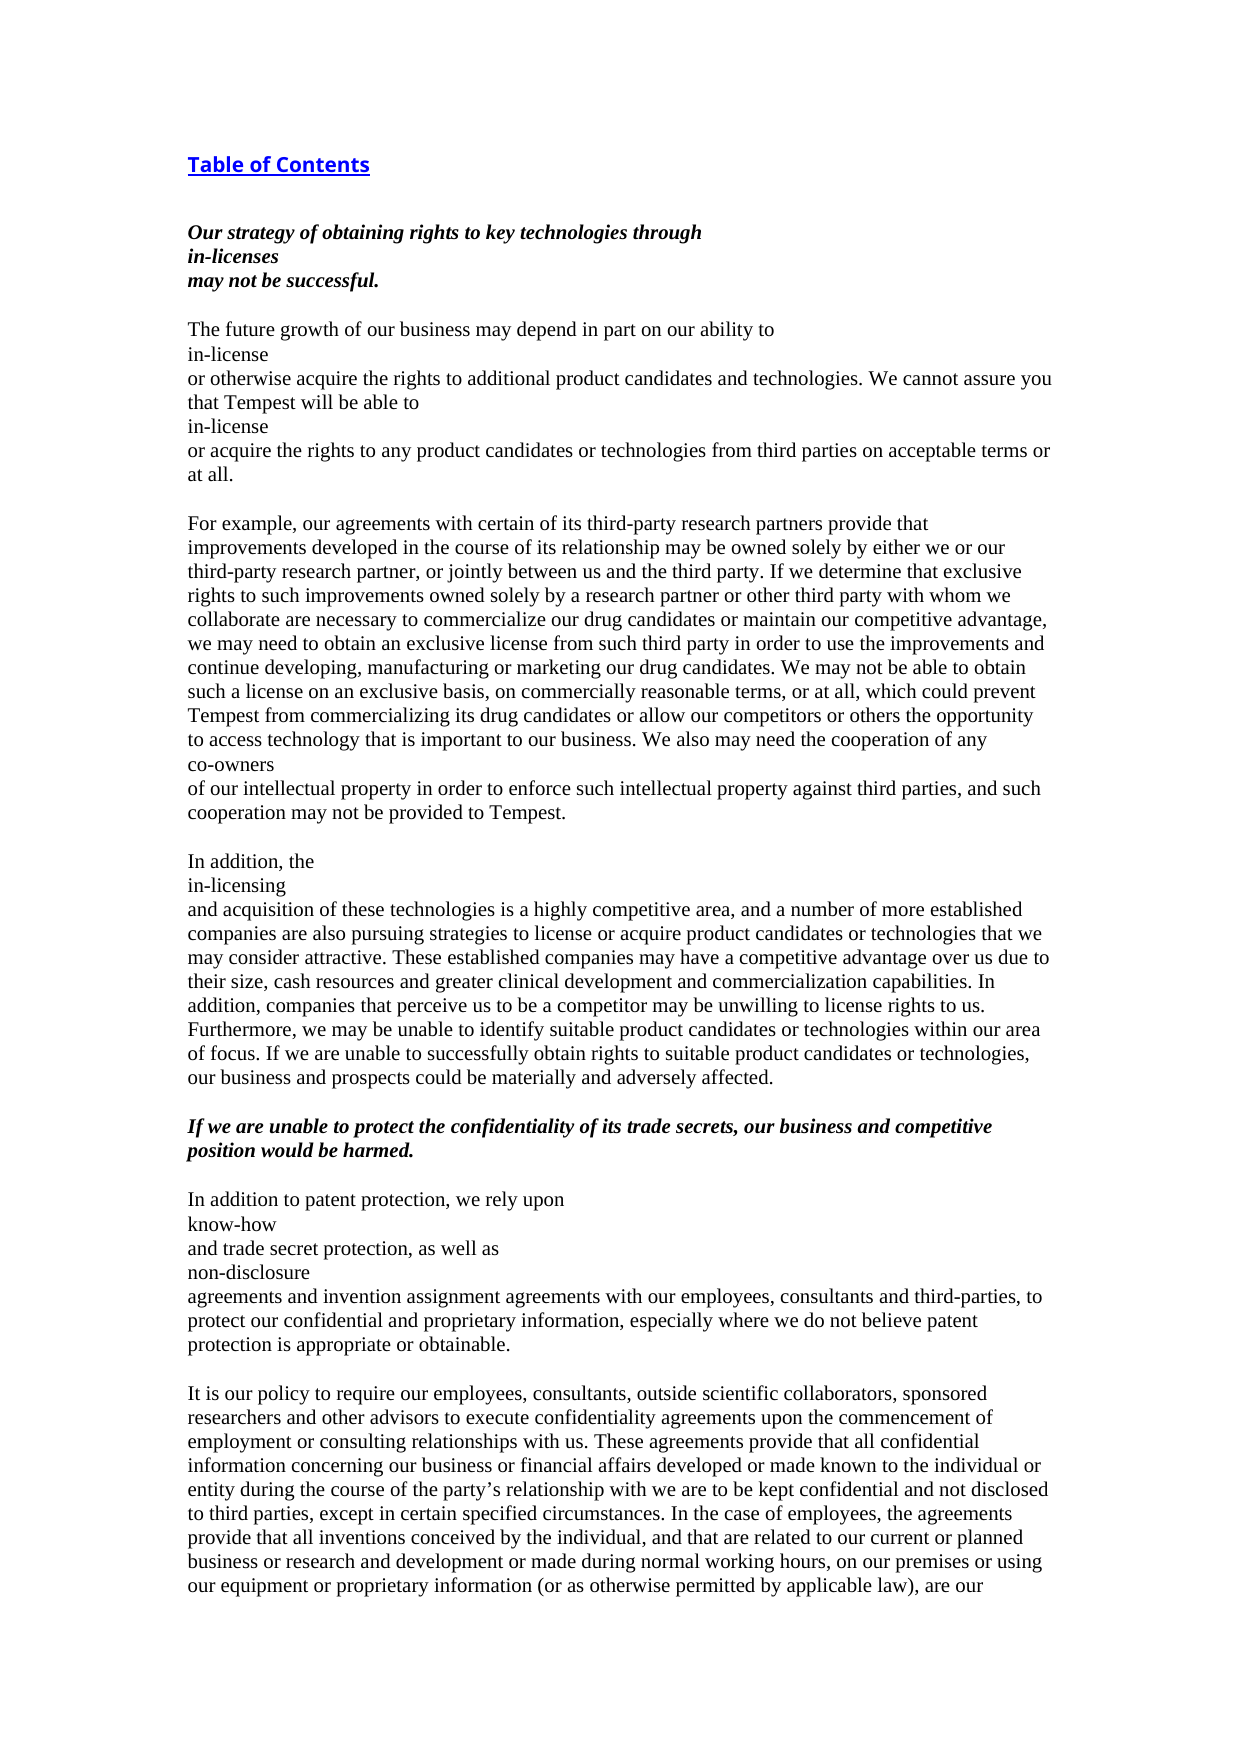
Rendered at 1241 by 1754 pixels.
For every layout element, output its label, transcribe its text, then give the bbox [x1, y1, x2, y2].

text Table of Contents [187, 150, 1053, 178]
text For example, our agreements with certain of its third-party research partners provide that improvements developed in the course of its relationship may be owned solely by either we or our third-party research partner, or jointly between us and the third party. If we determine that exclusive rights to such improvements owned solely by a research partner or other third party with whom we collaborate are necessary to commercialize our drug candidates or maintain our competitive advantage, we may need to obtain an exclusive license from such third party in order to use the improvements and continue developing, manufacturing or marketing our drug candidates. We may not be able to obtain such a license on an exclusive basis, on commercially reasonable terms, or at all, which could prevent Tempest from commercializing its drug candidates or allow our competitors or others the opportunity to access technology that is important to our business. We also may need the cooperation of any [187, 511, 1053, 751]
text of our intellectual property in order to enforce such intellectual property against third parties, and such cooperation may not be provided to Tempest. [187, 776, 1053, 824]
text In addition, the [187, 849, 1053, 873]
text agreements and invention assignment agreements with our employees, consultants and third-parties, to protect our confidential and proprietary information, especially where we do not believe patent protection is appropriate or obtainable. [187, 1284, 1053, 1356]
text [187, 1381, 1053, 1597]
text The future growth of our business may depend in part on our ability to [187, 317, 1053, 341]
text If we are unable to protect the confidentiality of its trade secrets, our business and competitive position would be harmed. [187, 1114, 1053, 1162]
text Our strategy of obtaining rights to key technologies through [187, 220, 1053, 244]
text in-license [187, 341, 1053, 366]
text may not be successful. [187, 268, 1053, 292]
text in-license [187, 414, 1053, 438]
text and trade secret protection, as well as [187, 1236, 1053, 1259]
text in-licensing [187, 873, 1053, 897]
text or otherwise acquire the rights to additional product candidates and technologies. We cannot assure you that Tempest will be able to [187, 366, 1053, 414]
text or acquire the rights to any product candidates or technologies from third parties on acceptable terms or at all. [187, 438, 1053, 486]
text non-disclosure [187, 1259, 1053, 1284]
text in-licenses [187, 244, 1053, 268]
text In addition to patent protection, we rely upon [187, 1187, 1053, 1211]
text and acquisition of these technologies is a highly competitive area, and a number of more established companies are also pursuing strategies to license or acquire product candidates or technologies that we may consider attractive. These established companies may have a competitive advantage over us due to their size, cash resources and greater clinical development and commercialization capabilities. In addition, companies that perceive us to be a competitor may be unwilling to license rights to us. Furthermore, we may be unable to identify suitable product candidates or technologies within our area of focus. If we are unable to successfully obtain rights to suitable product candidates or technologies, our business and prospects could be materially and adversely affected. [187, 897, 1053, 1089]
text co-owners [187, 751, 1053, 776]
text know-how [187, 1211, 1053, 1236]
